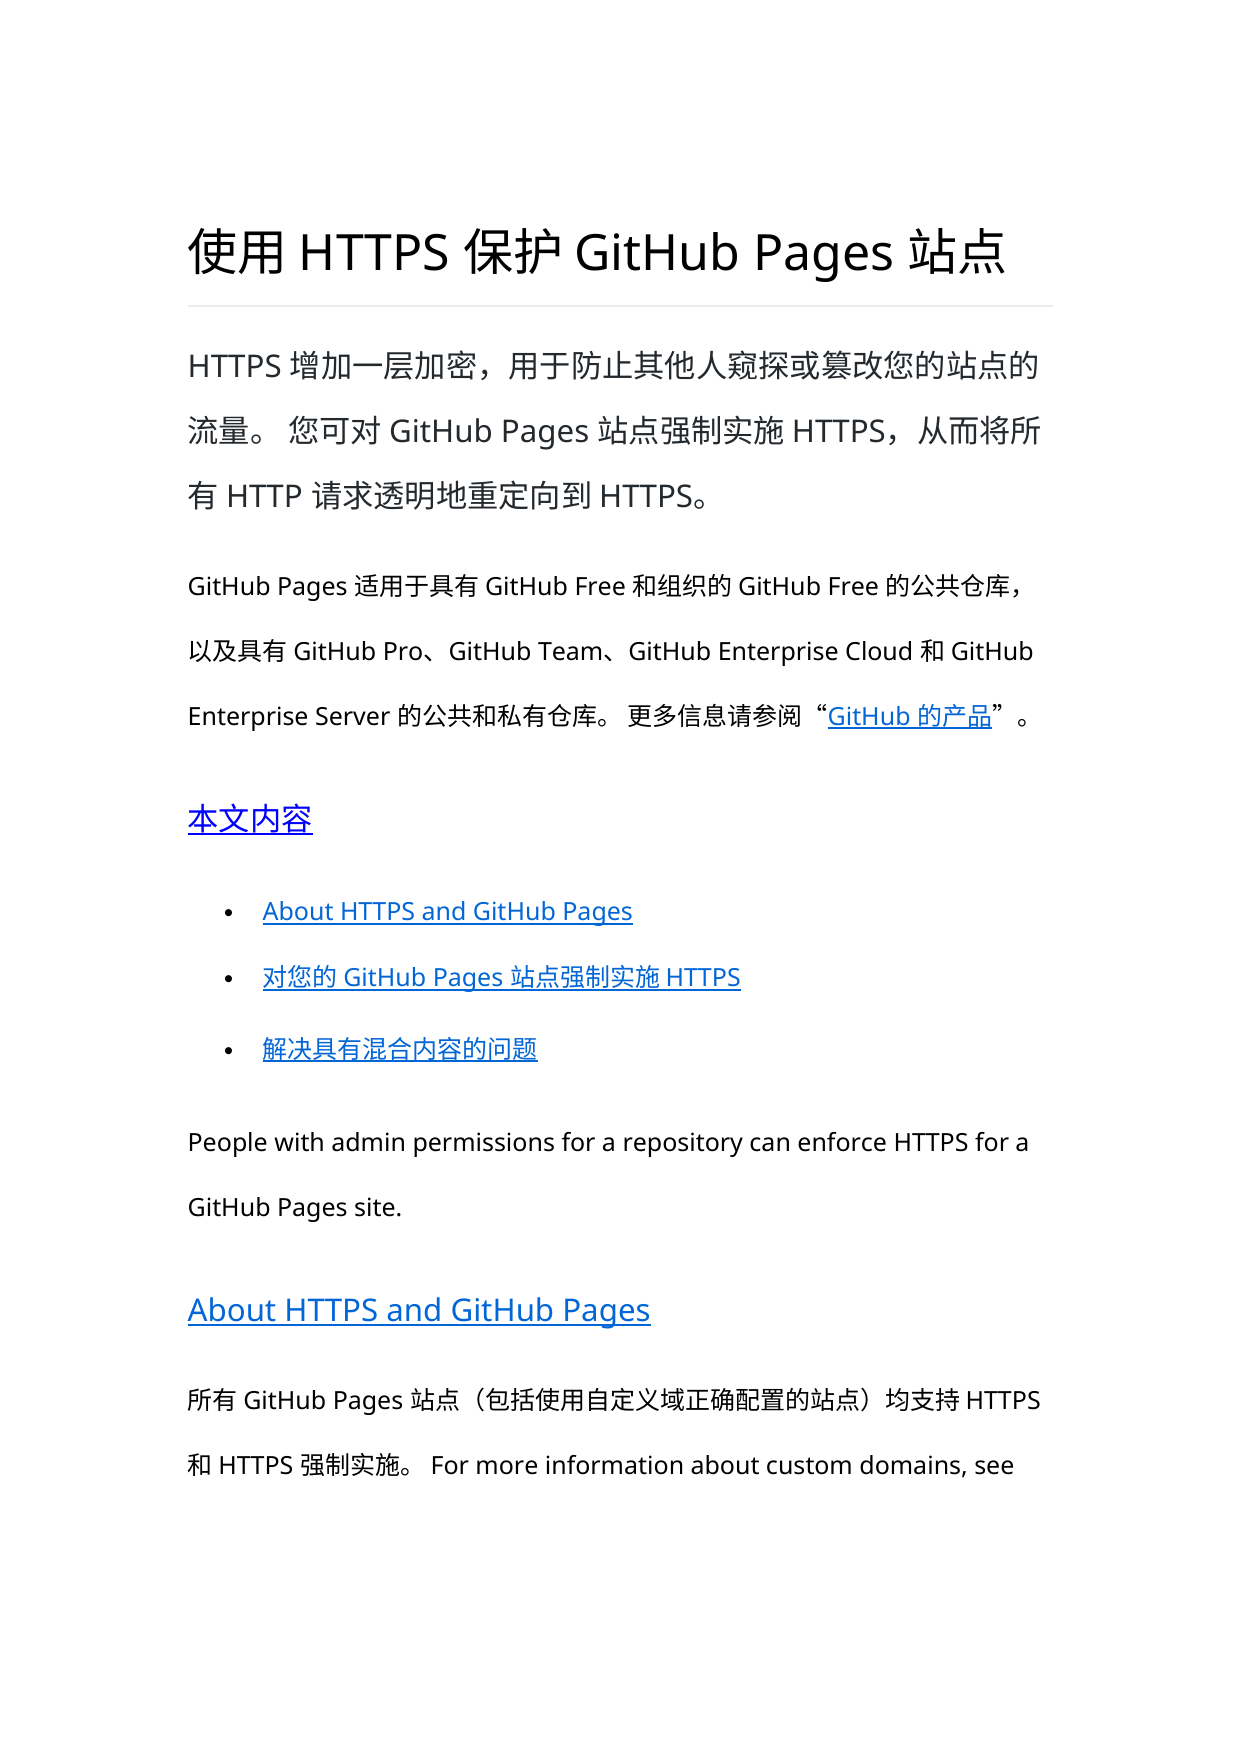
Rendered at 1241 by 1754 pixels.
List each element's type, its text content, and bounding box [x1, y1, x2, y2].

text HTTPS 增加一层加密，用于防止其他人窥探或篡改您的站点的流量。 您可对 GitHub Pages 站点强制实施 HTTPS，从而将所有 HTTP 请求透明地重定向到 HTTPS。 [187, 332, 1053, 527]
text About HTTPS and GitHub Pages [187, 1276, 1053, 1341]
text People with admin permissions for a repository can enforce HTTPS for a GitHub Pages site. [187, 1109, 1053, 1239]
list 对您的 GitHub Pages 站点强制实施 HTTPS [225, 943, 1053, 1008]
text 使用 HTTPS 保护 GitHub Pages 站点 [187, 199, 1053, 307]
list 解决具有混合内容的问题 [225, 1015, 1053, 1080]
text GitHub Pages 适用于具有 GitHub Free 和组织的 GitHub Free 的公共仓库，以及具有 GitHub Pro、GitHub Team、GitHub Enterprise Cloud 和 GitHub Enterprise Server 的公共和私有仓库。 更多信息请参阅“GitHub 的产品”。 [187, 552, 1053, 747]
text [187, 1366, 1053, 1496]
text 本文内容 [187, 784, 1053, 849]
list About HTTPS and GitHub Pages [225, 878, 1053, 943]
